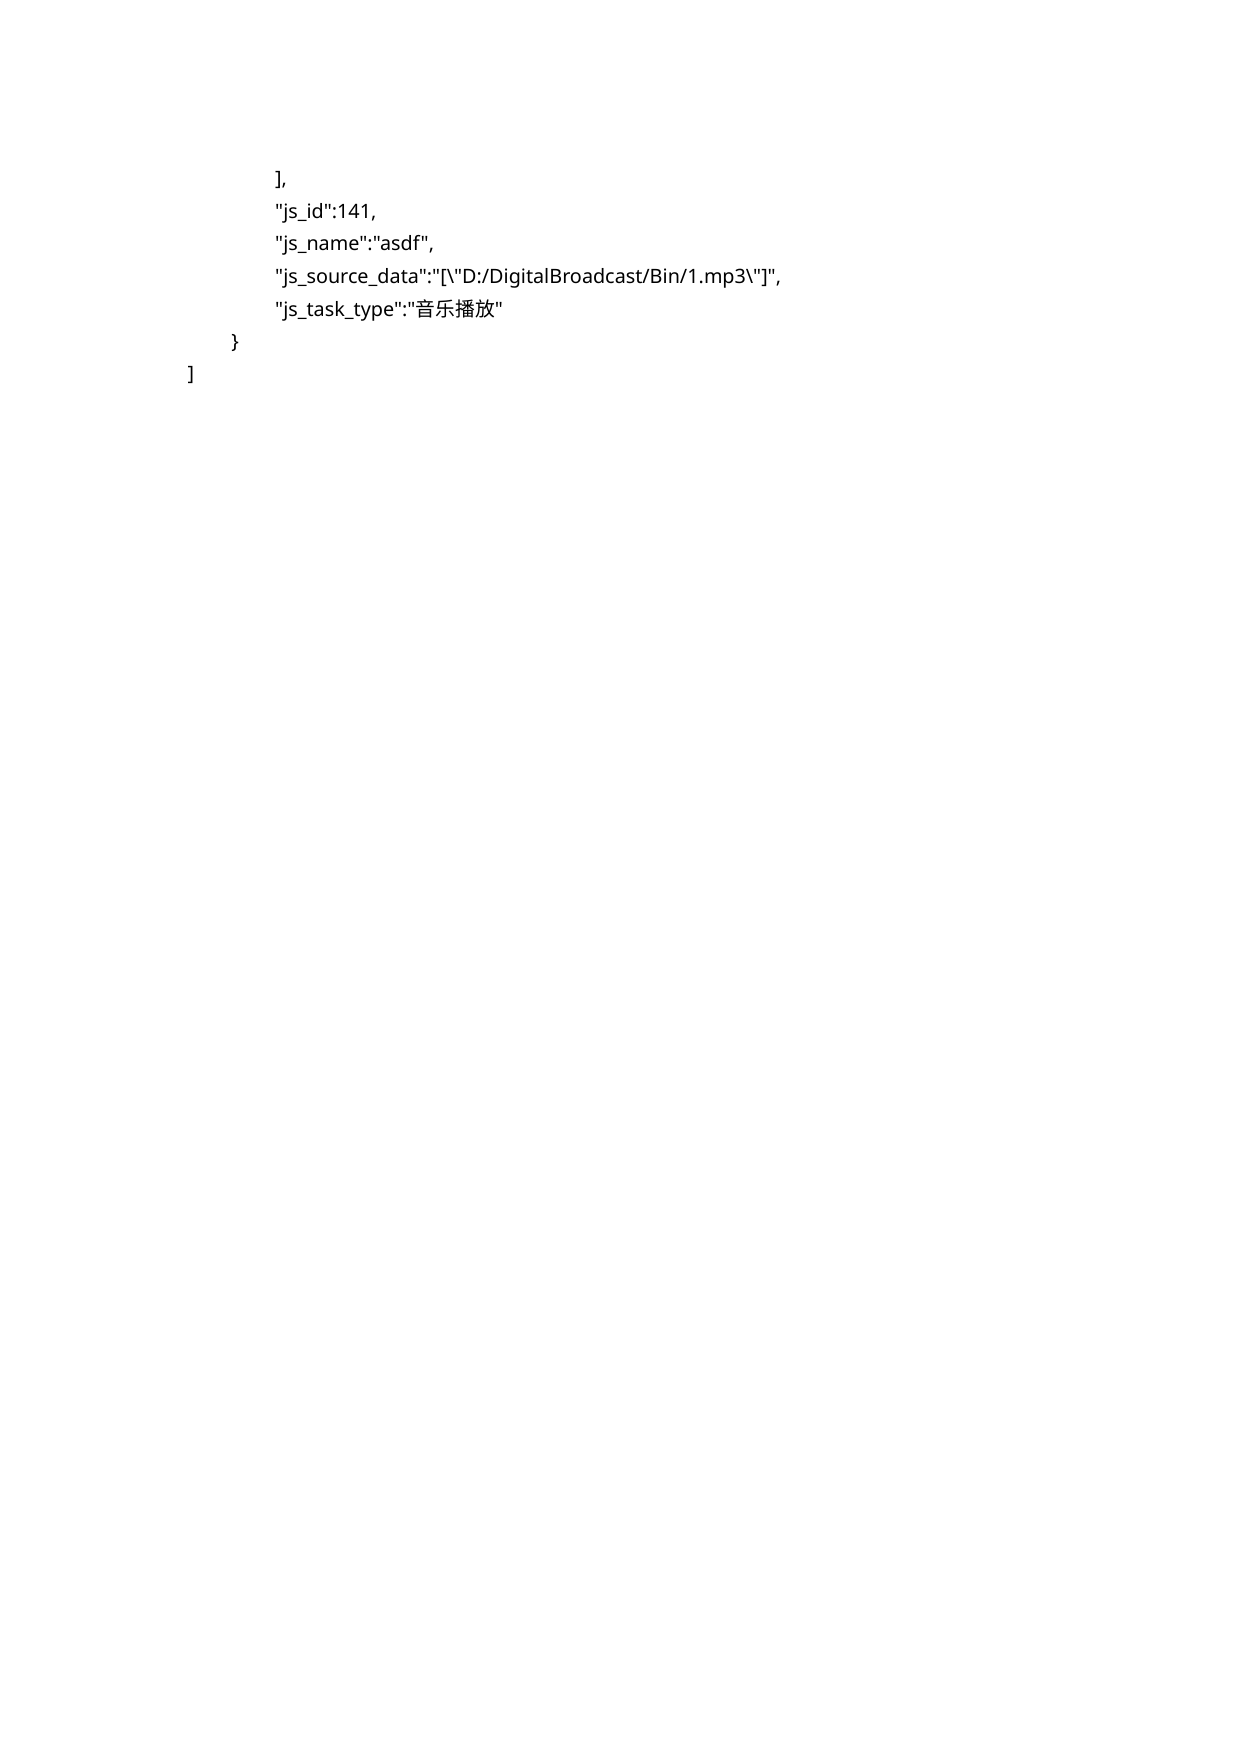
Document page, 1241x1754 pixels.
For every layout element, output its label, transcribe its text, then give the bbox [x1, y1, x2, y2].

list ] [187, 357, 1053, 389]
list "js_name":"asdf", [187, 227, 1053, 259]
list "js_source_data":"[\"D:/DigitalBroadcast/Bin/1.mp3\"]", [187, 259, 1053, 292]
list } [187, 324, 1053, 357]
list ], [187, 162, 1053, 194]
list "js_id":141, [187, 194, 1053, 227]
list "js_task_type":"音乐播放" [187, 292, 1053, 324]
